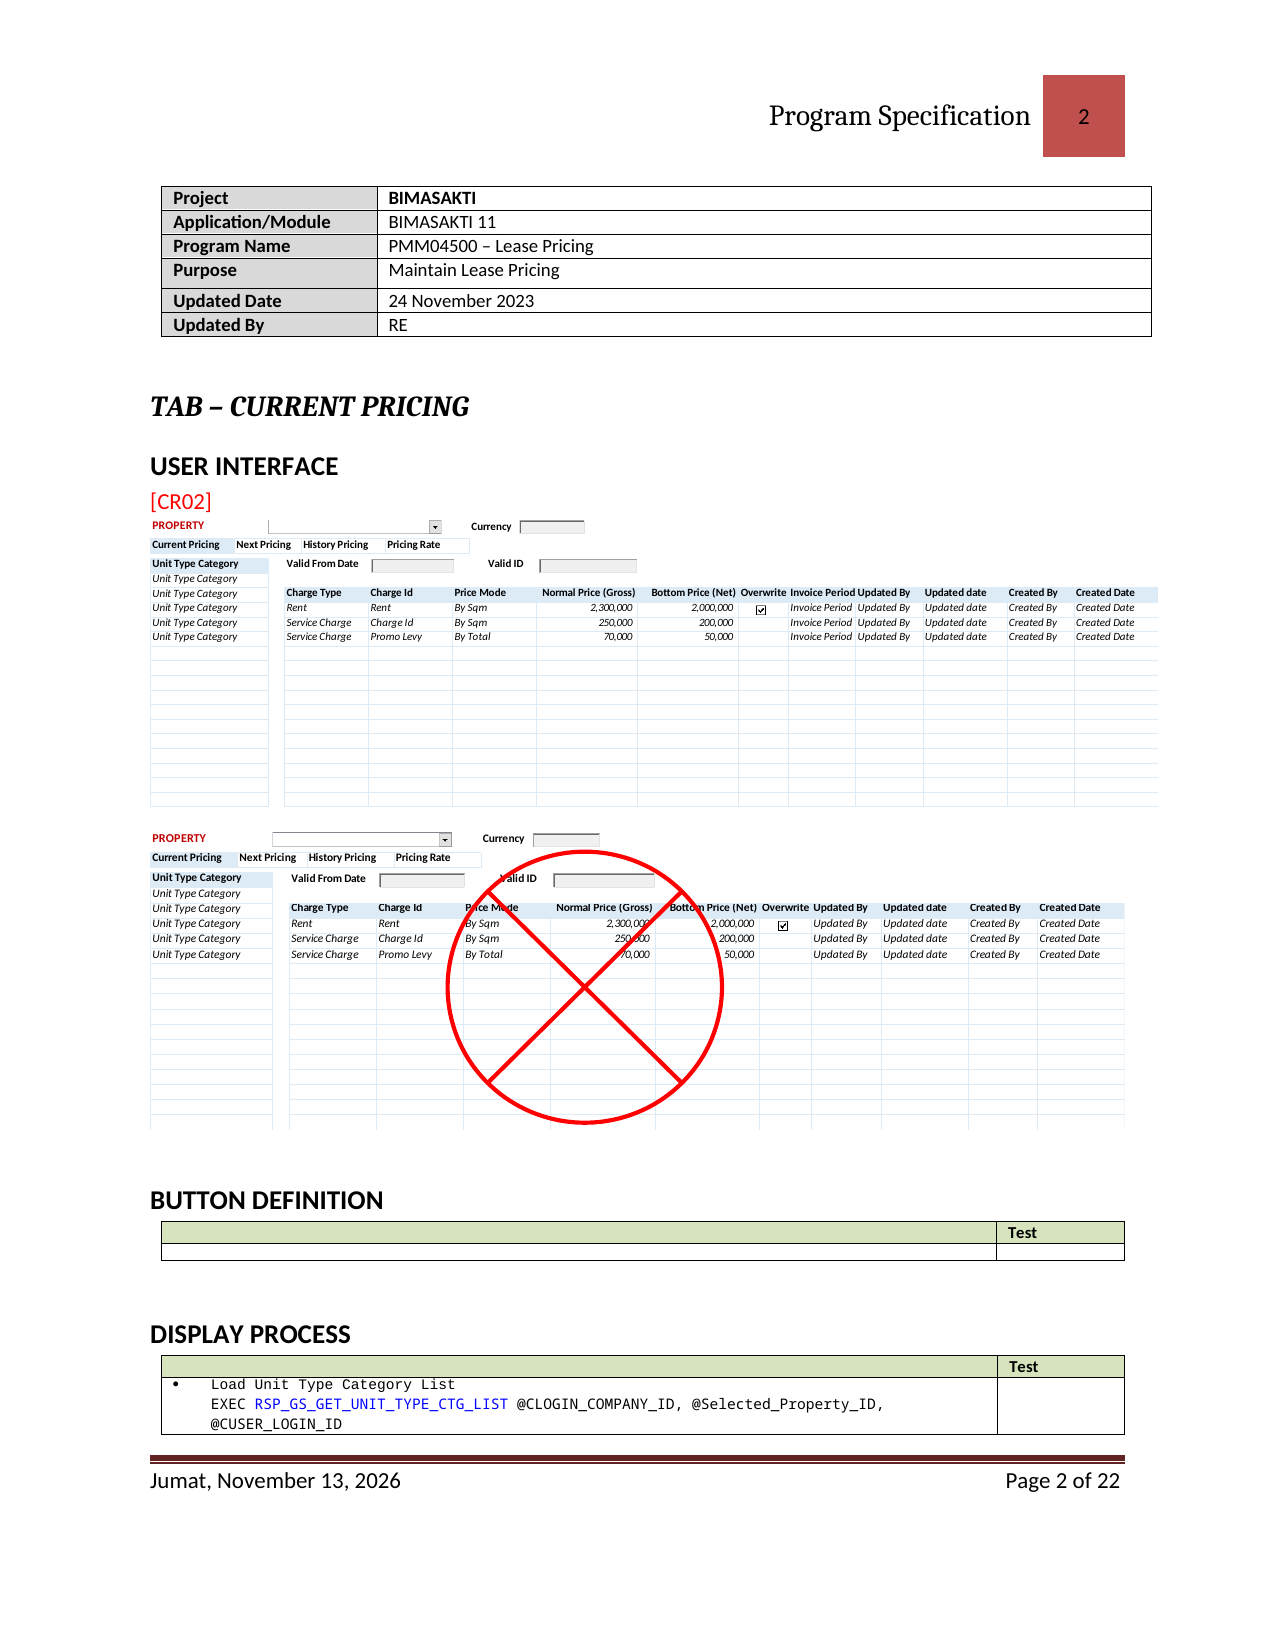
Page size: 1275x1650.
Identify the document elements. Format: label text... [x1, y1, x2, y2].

table_header [162, 1222, 996, 1243]
subtitle USER INTERFACE [150, 449, 1125, 482]
text [CR02] [150, 487, 1125, 515]
table_header [162, 1356, 997, 1377]
subtitle DISPLAY PROCESS [150, 1317, 1125, 1350]
table_cell [998, 1378, 1124, 1434]
table_header Test [997, 1222, 1124, 1243]
table_cell [997, 1244, 1124, 1260]
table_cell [162, 1378, 997, 1434]
subtitle TAB – CURRENT PRICING [150, 390, 1125, 423]
table_header Test [998, 1356, 1124, 1377]
subtitle BUTTON DEFINITION [150, 1183, 1125, 1216]
table_cell [162, 1244, 996, 1260]
